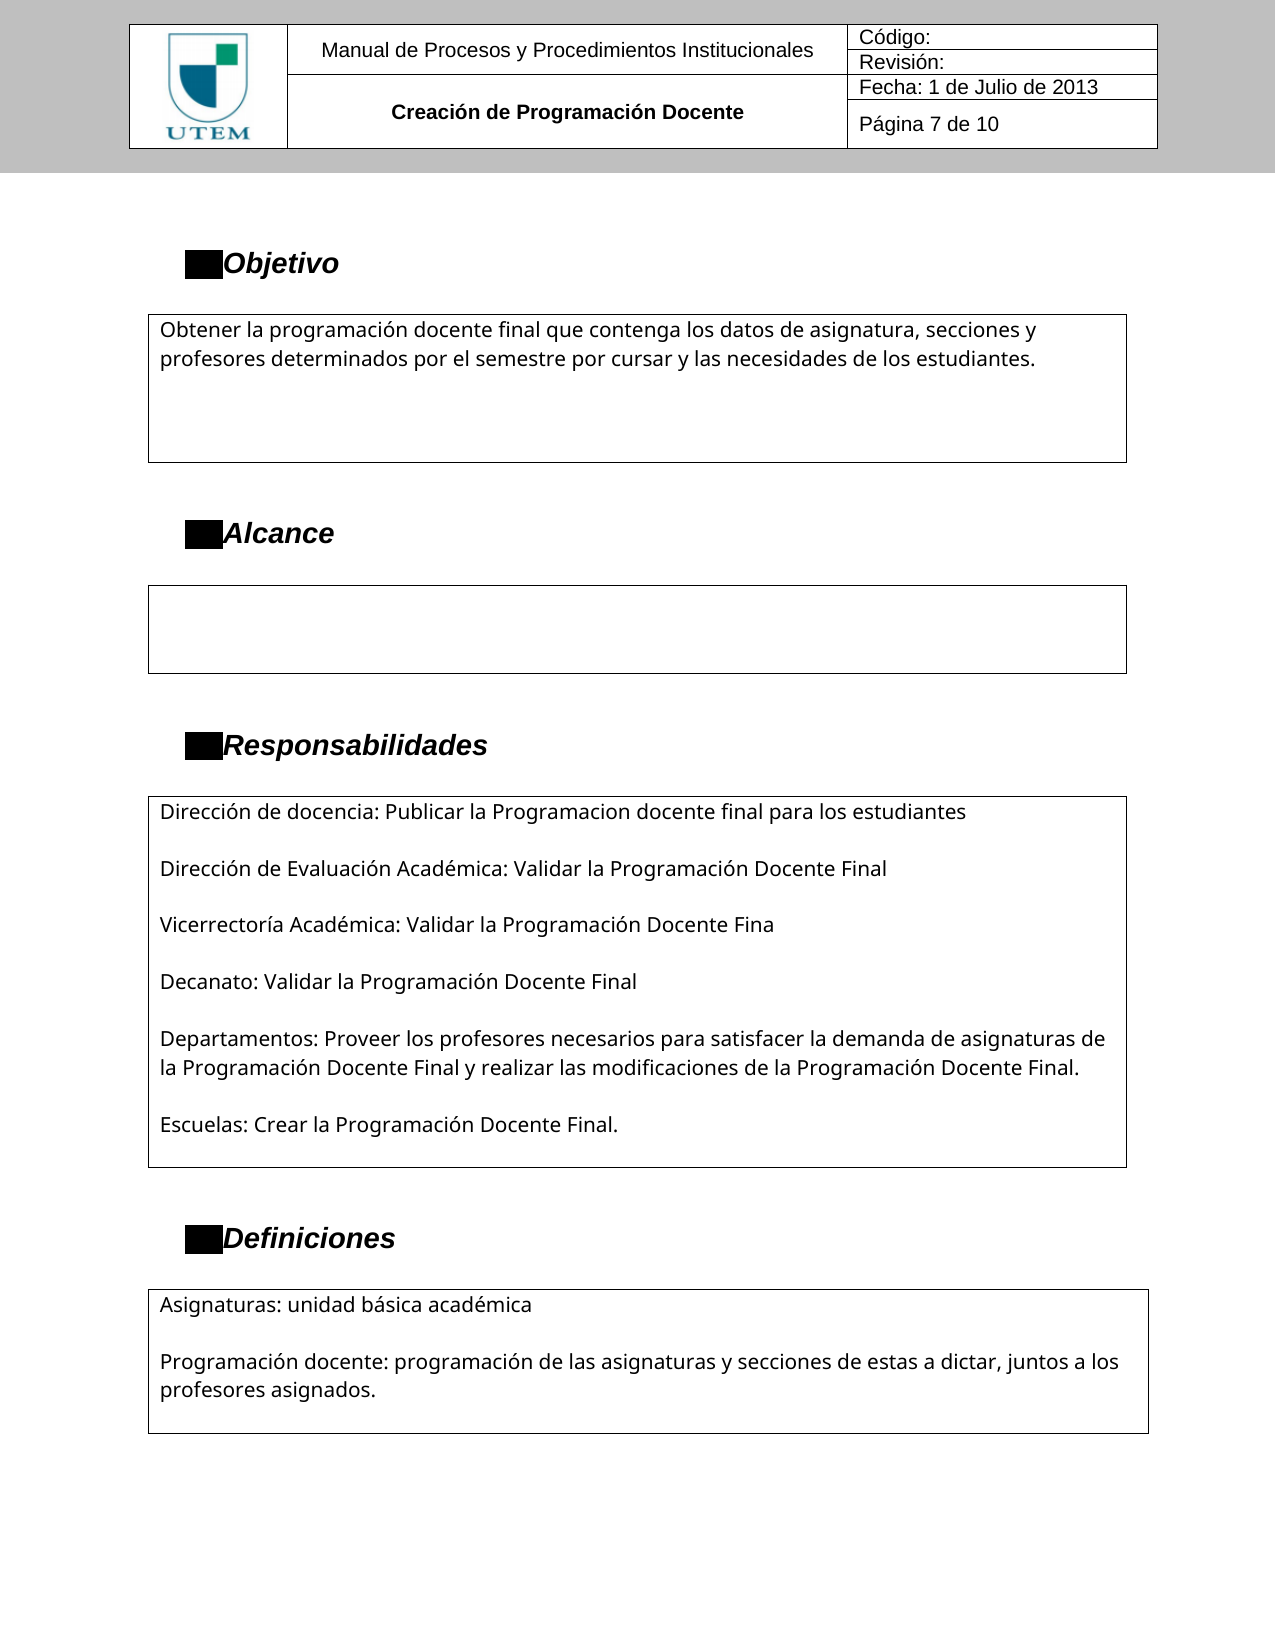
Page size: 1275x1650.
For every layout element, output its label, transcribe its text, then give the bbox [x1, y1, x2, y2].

subtitle Responsabilidades [185, 728, 1127, 761]
picture [162, 30, 254, 143]
table_header Obtener la programación docente final que contenga los datos de asignatura, secciones y profesores determinados por el semestre por cursar y las necesidades de los estudiantes. [149, 315, 1126, 462]
table_header Dirección de docencia: Publicar la Programacion docente final para los estudiantes Dirección de Evaluación Académica: Validar la Programación Docente Final Vicerrectoría Académica: Validar la Programación Docente Fina Decanato: Validar la Programación Docente Final Departamentos: Proveer los profesores necesarios para satisfacer la demanda de asignaturas de la Programación Docente Final y realizar las modificaciones de la Programación Docente Final. Escuelas: Crear la Programación Docente Final. [149, 797, 1126, 1167]
subtitle Objetivo [185, 246, 1127, 279]
table_header Asignaturas: unidad básica académica Programación docente: programación de las asignaturas y secciones de estas a dictar, juntos a los profesores asignados. [149, 1290, 1148, 1432]
subtitle Alcance [185, 516, 1127, 550]
table_header [149, 586, 1126, 673]
subtitle Definiciones [185, 1221, 1127, 1254]
